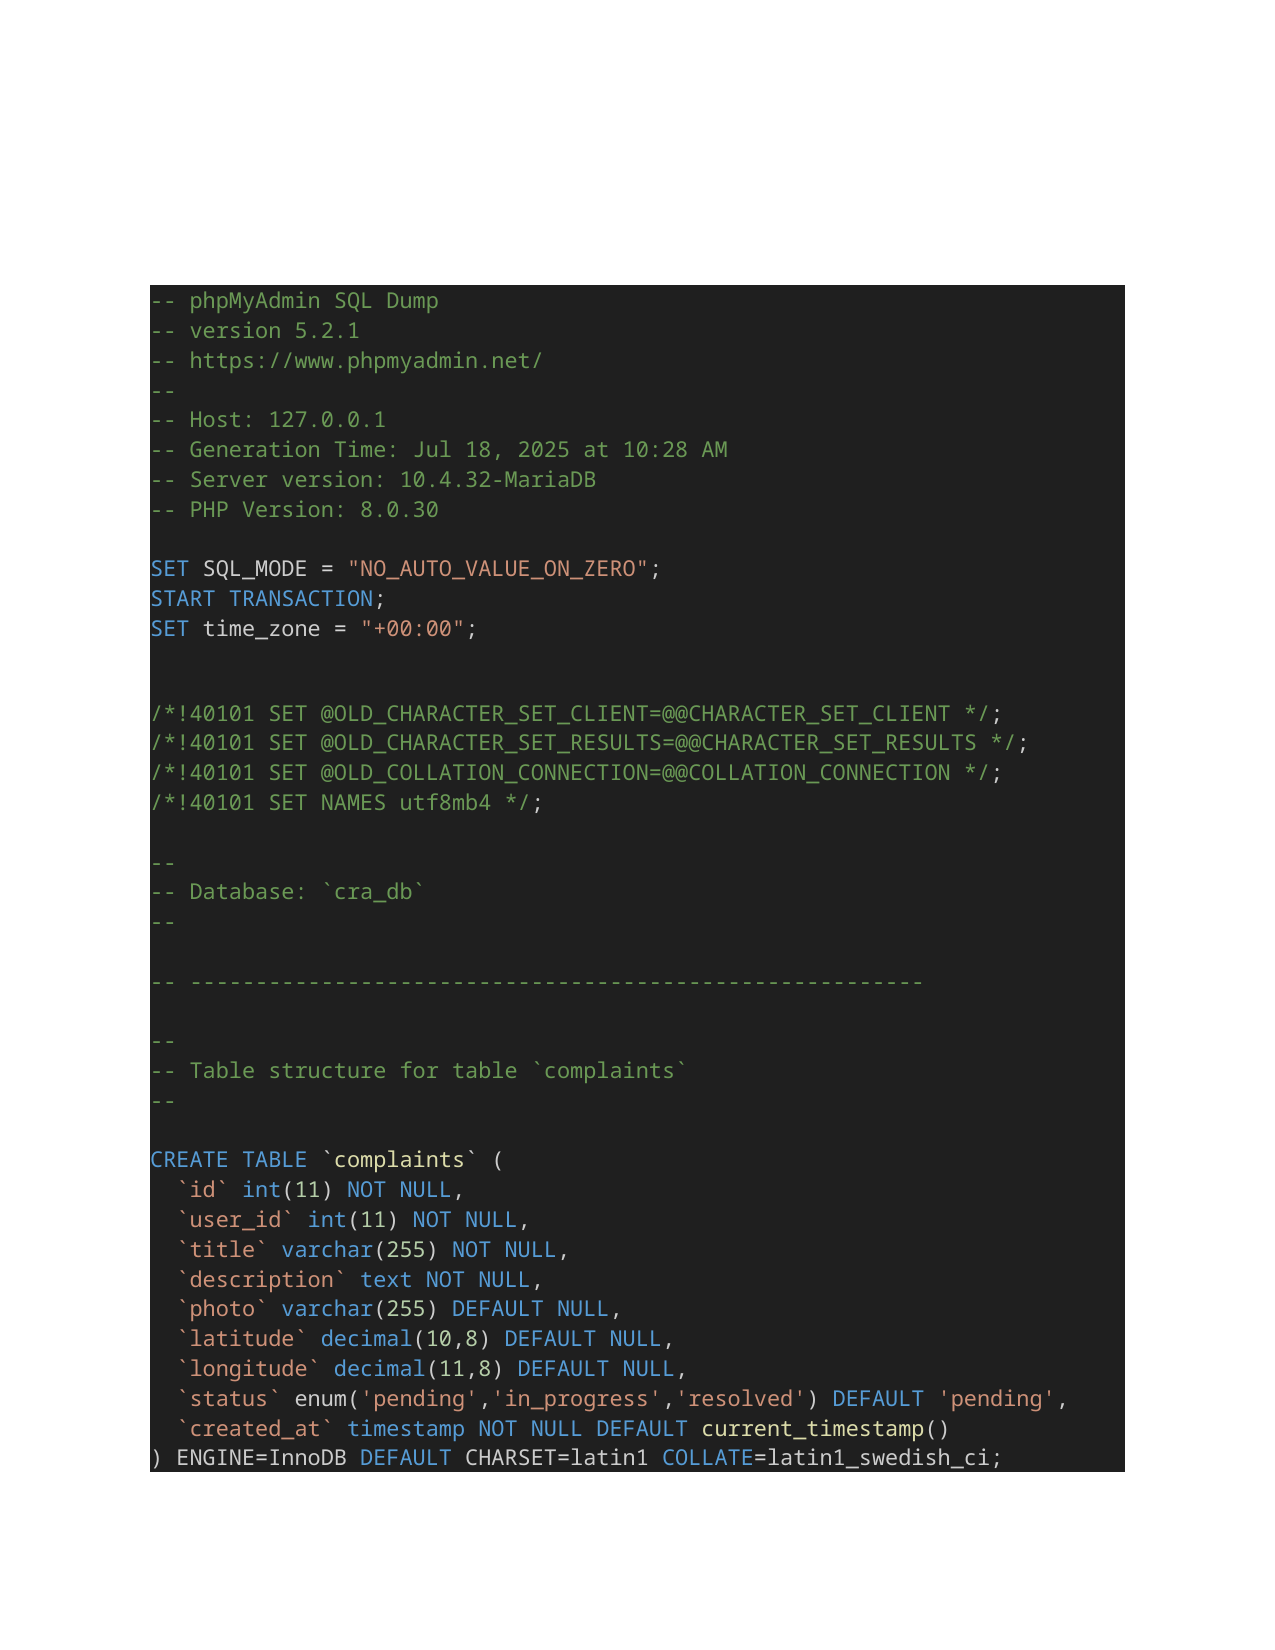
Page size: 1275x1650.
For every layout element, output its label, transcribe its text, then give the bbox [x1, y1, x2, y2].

text -- [150, 906, 1125, 936]
text /*!40101 SET @OLD_CHARACTER_SET_RESULTS=@@CHARACTER_SET_RESULTS */; [150, 727, 1125, 757]
text -- https://www.phpmyadmin.net/ [150, 345, 1125, 375]
text -- [150, 1085, 1125, 1115]
text `created_at` timestamp NOT NULL DEFAULT current_timestamp() [150, 1413, 1125, 1442]
text `status` enum('pending','in_progress','resolved') DEFAULT 'pending', [150, 1383, 1125, 1413]
text -- -------------------------------------------------------- [150, 966, 1125, 996]
text CREATE TABLE `complaints` ( [150, 1144, 1125, 1174]
text -- PHP Version: 8.0.30 [150, 494, 1125, 524]
text /*!40101 SET @OLD_CHARACTER_SET_CLIENT=@@CHARACTER_SET_CLIENT */; [150, 698, 1125, 727]
text `longitude` decimal(11,8) DEFAULT NULL, [150, 1353, 1125, 1383]
text SET SQL_MODE = "NO_AUTO_VALUE_ON_ZERO"; [150, 553, 1125, 583]
text -- version 5.2.1 [150, 315, 1125, 345]
text `user_id` int(11) NOT NULL, [150, 1204, 1125, 1234]
text -- [150, 375, 1125, 404]
text `description` text NOT NULL, [150, 1264, 1125, 1293]
text /*!40101 SET @OLD_COLLATION_CONNECTION=@@COLLATION_CONNECTION */; [150, 757, 1125, 787]
text -- Server version: 10.4.32-MariaDB [150, 464, 1125, 494]
text `photo` varchar(255) DEFAULT NULL, [150, 1293, 1125, 1323]
text -- [150, 1025, 1125, 1055]
text /*!40101 SET NAMES utf8mb4 */; [150, 787, 1125, 817]
text SET time_zone = "+00:00"; [150, 613, 1125, 643]
text -- phpMyAdmin SQL Dump [150, 285, 1125, 315]
text -- Database: `cra_db` [150, 876, 1125, 906]
text `id` int(11) NOT NULL, [150, 1174, 1125, 1204]
text START TRANSACTION; [150, 583, 1125, 613]
text ) ENGINE=InnoDB DEFAULT CHARSET=latin1 COLLATE=latin1_swedish_ci; [150, 1442, 1125, 1472]
text -- Host: 127.0.0.1 [150, 404, 1125, 434]
text -- Table structure for table `complaints` [150, 1055, 1125, 1085]
text -- [150, 847, 1125, 876]
text `title` varchar(255) NOT NULL, [150, 1234, 1125, 1264]
text `latitude` decimal(10,8) DEFAULT NULL, [150, 1323, 1125, 1353]
text -- Generation Time: Jul 18, 2025 at 10:28 AM [150, 434, 1125, 464]
